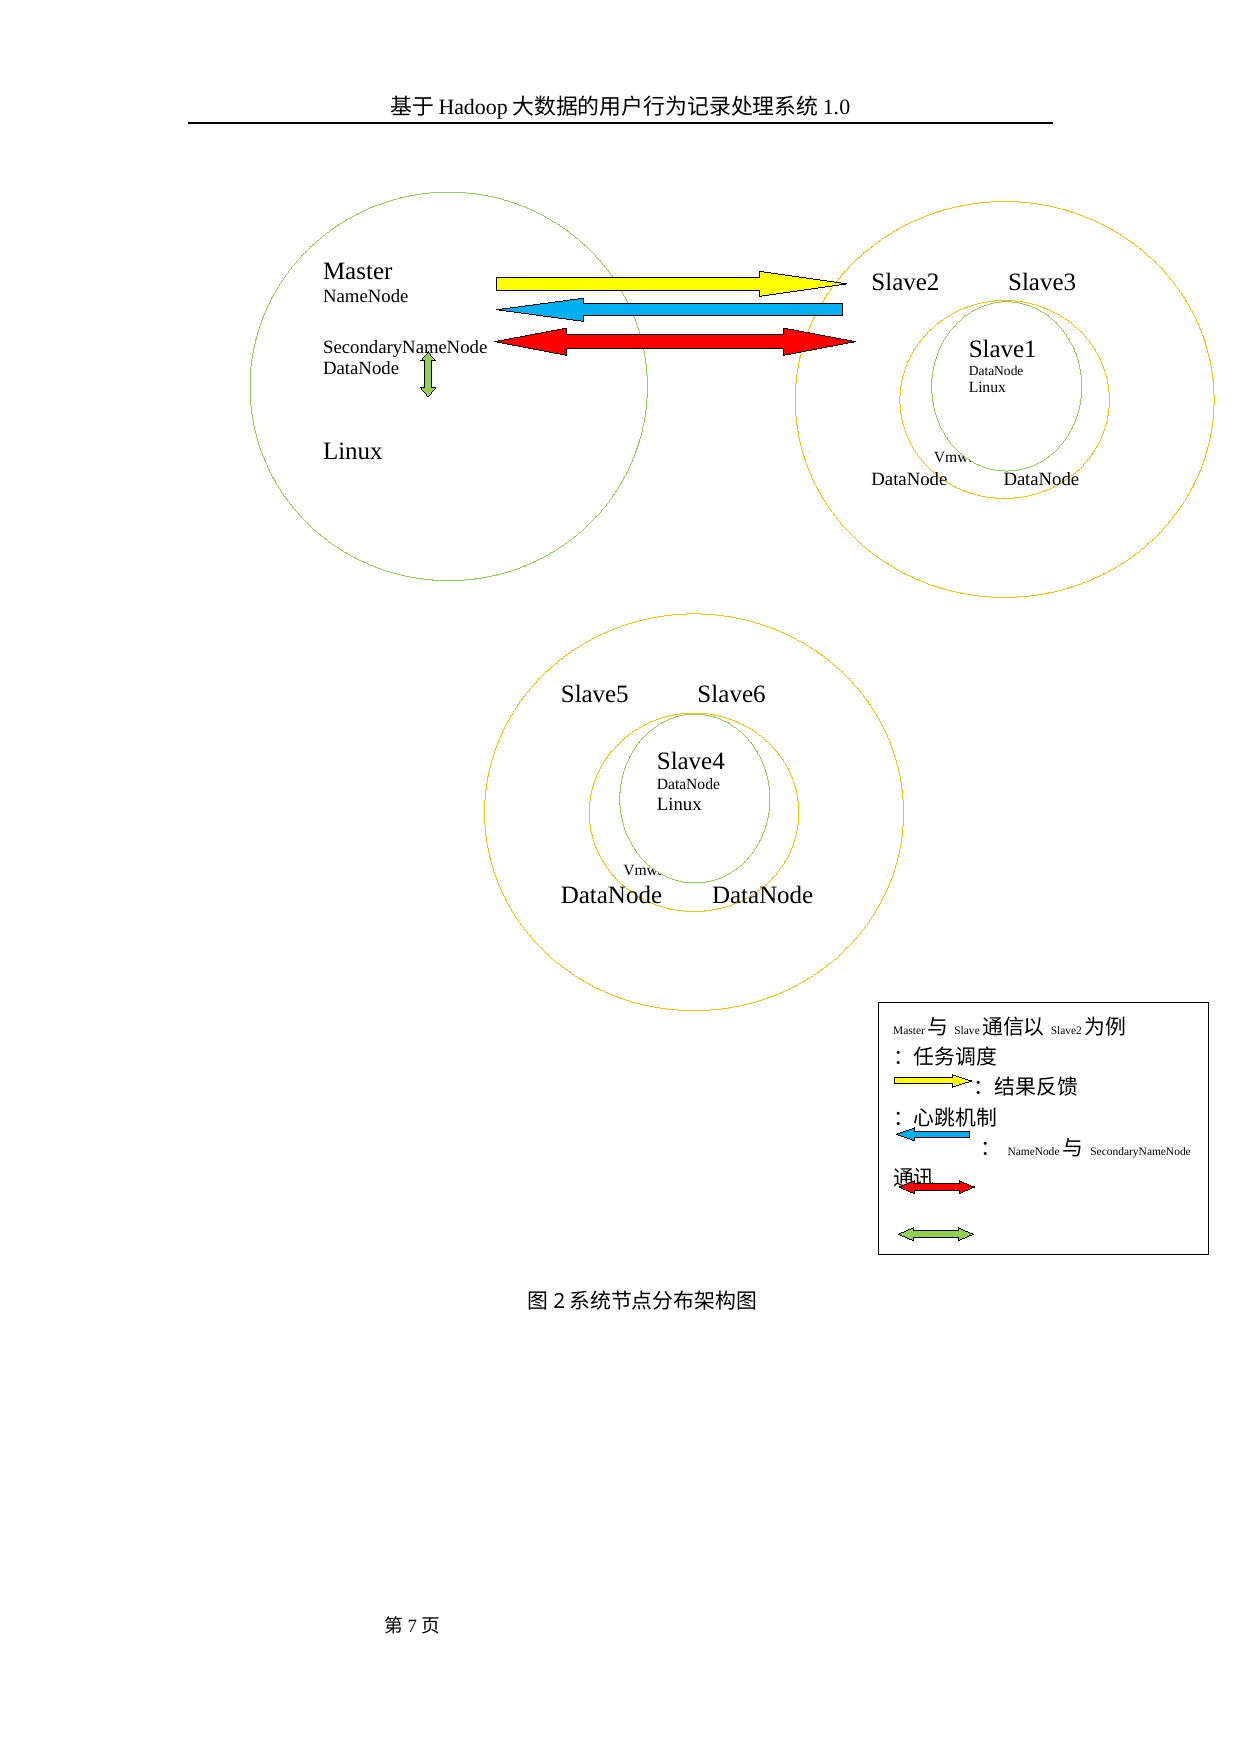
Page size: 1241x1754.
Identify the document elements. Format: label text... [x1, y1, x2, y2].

text 图 2系统节点分布架构图 [187, 1283, 1053, 1316]
